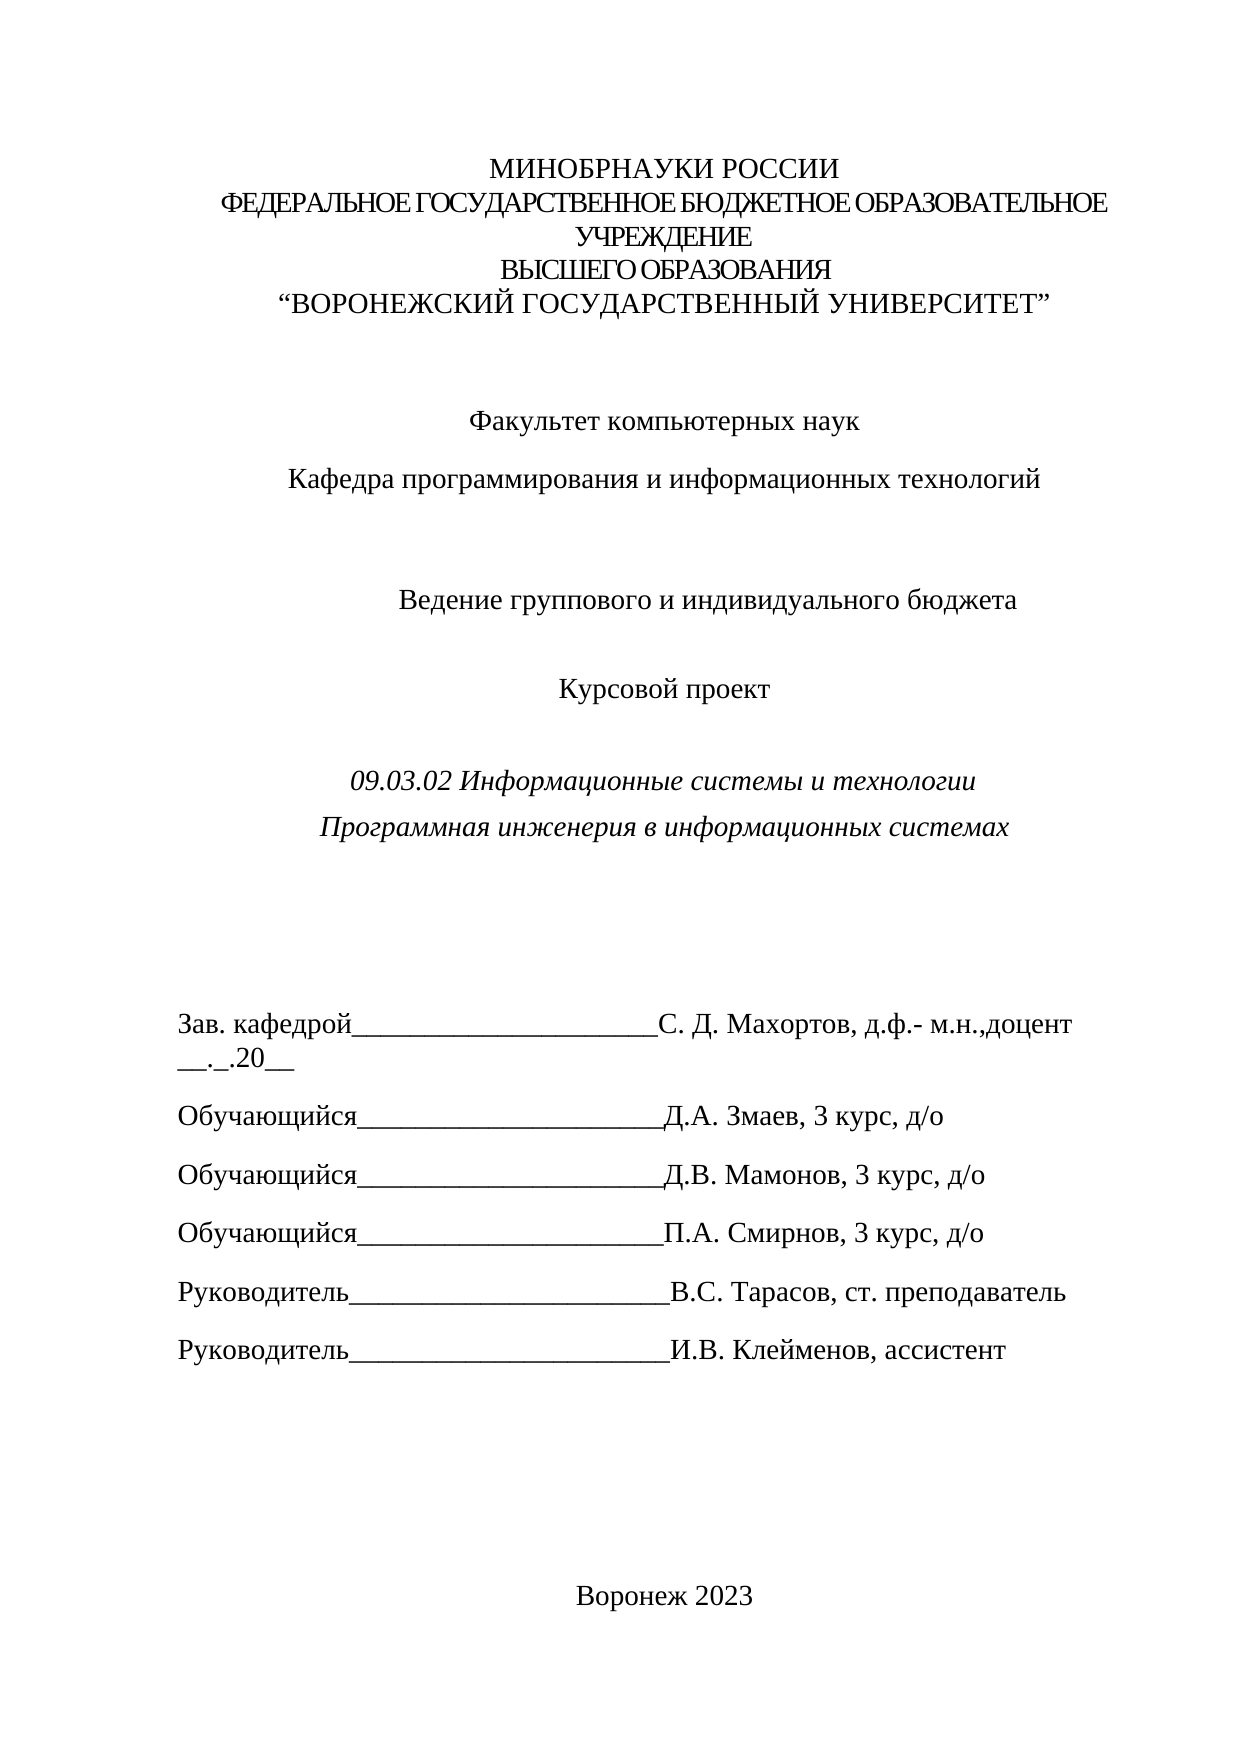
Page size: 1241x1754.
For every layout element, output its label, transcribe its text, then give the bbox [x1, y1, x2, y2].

text Воронеж 2023 [177, 1578, 1152, 1612]
list Кафедра программирования и информационных технологий [177, 461, 1152, 495]
text Обучающийся_____________________П.А. Смирнов, 3 курс, д/о [177, 1215, 1152, 1249]
title Минобрнауки россии [177, 152, 1152, 185]
text Руководитель______________________В.С. Тарасов, ст. преподаватель [177, 1274, 1152, 1307]
text Зав. кафедрой_____________________С. Д. Махортов, д.ф.- м.н.,доцент __._.20__ [177, 1006, 1152, 1073]
text Обучающийся_____________________Д.В. Мамонов, 3 курс, д/о [177, 1157, 1152, 1190]
text Обучающийся_____________________Д.А. Змаев, 3 курс, д/о [177, 1098, 1152, 1132]
list Факультет компьютерных наук [177, 403, 1152, 436]
list ФЕДЕРАЛЬНОЕ ГОСУДАРСТВЕННОЕ БЮДЖЕТНОЕ ОБРАЗОВАТЕЛЬНОЕ УЧРЕЖДЕНИЕ [177, 185, 1152, 252]
text Ведение группового и индивидуального бюджета [264, 582, 1152, 616]
text 09.03.02 Информационные системы и технологии [177, 763, 1152, 797]
text Программная инженерия в информационных системах [177, 809, 1152, 843]
list “ВОРОНЕЖСКИЙ ГОСУДАРСТВЕННЫЙ УНИВЕРСИТЕТ” [177, 286, 1152, 319]
list ВЫСШЕГО ОБРАЗОВАНИЯ [177, 252, 1152, 286]
text Руководитель______________________И.В. Клейменов, ассистент [177, 1332, 1152, 1366]
text Курсовой проект [177, 671, 1152, 705]
